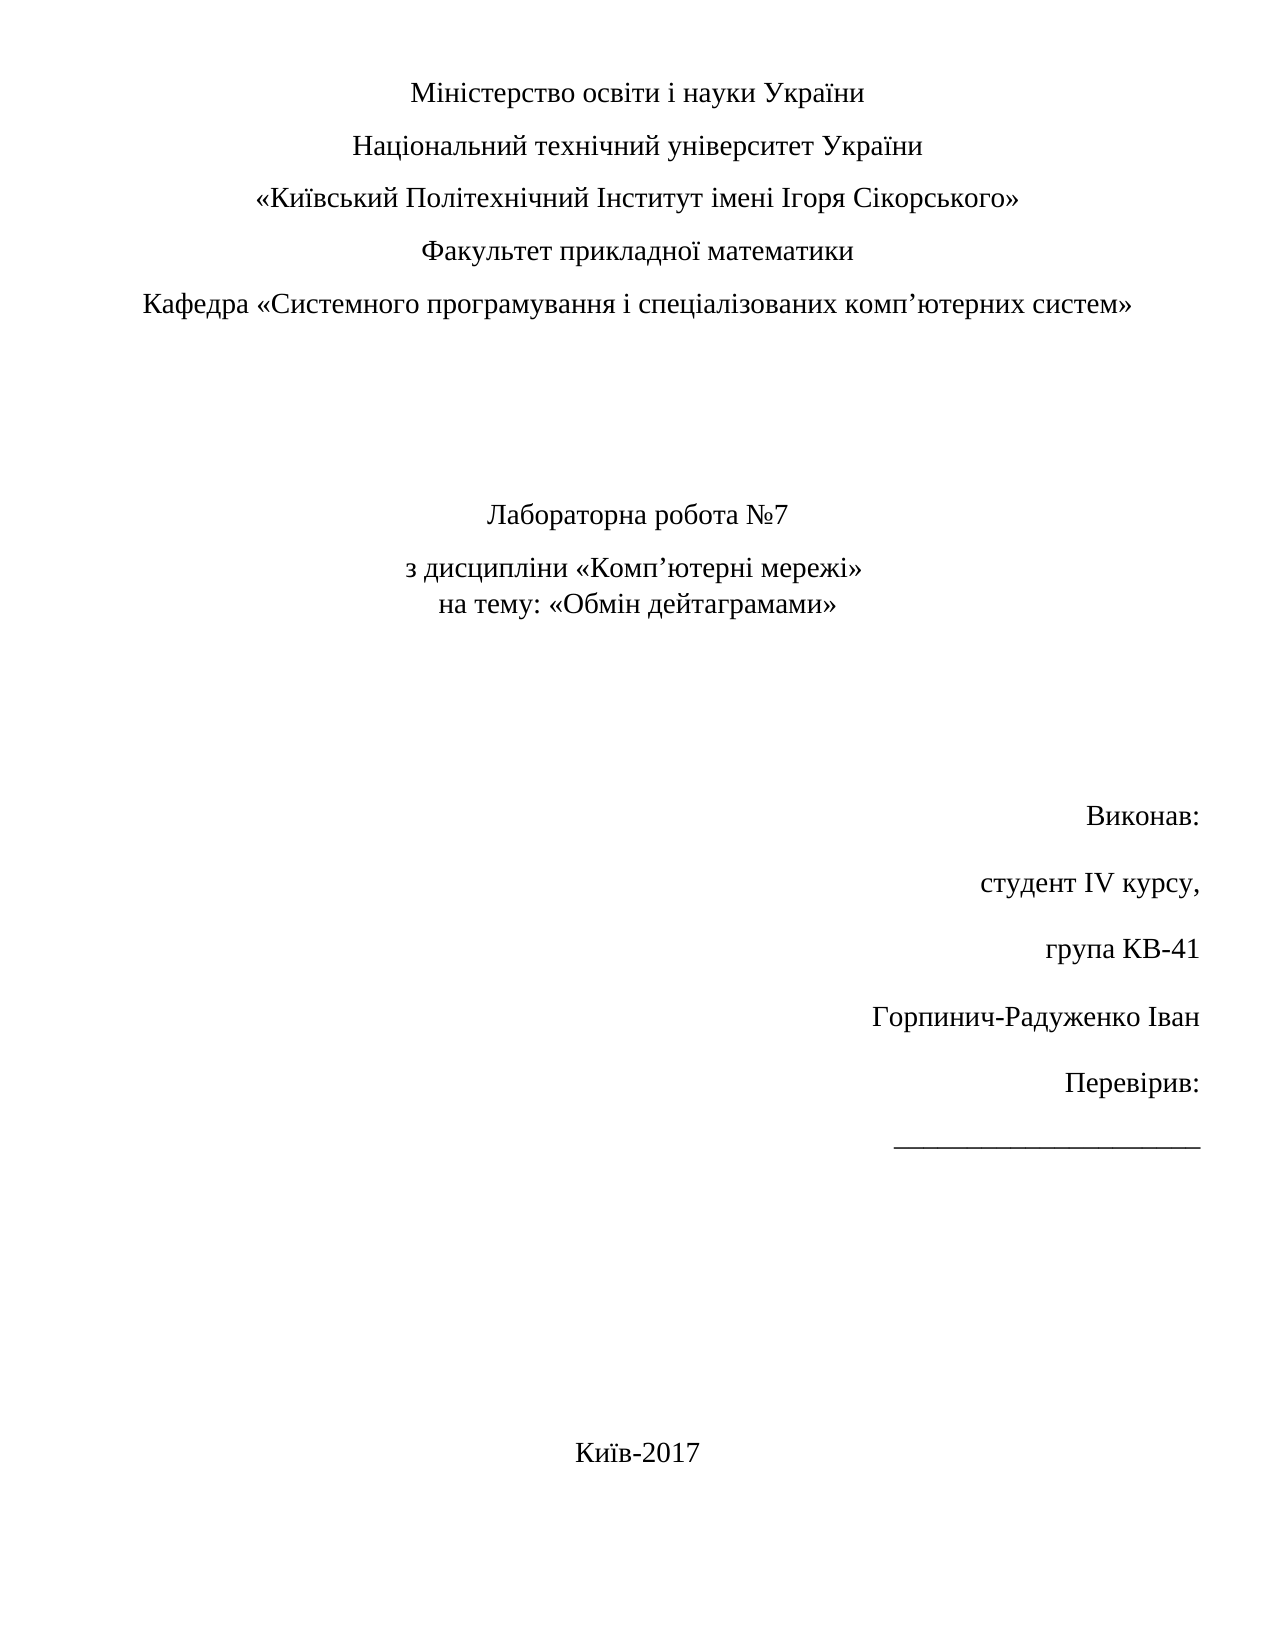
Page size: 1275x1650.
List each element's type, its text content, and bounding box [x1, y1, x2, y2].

text студент IV курсу, [75, 865, 1200, 898]
text з дисципліни «Комп’ютерні мережі» на тему: «Обмін дейтаграмами» [75, 550, 1200, 620]
text «Київський Політехнічний Інститут імені Ігоря Сікорського» [75, 181, 1200, 214]
text Виконав: [75, 798, 1200, 831]
text група КВ-41 [75, 932, 1200, 965]
text Перевірив: [75, 1066, 1200, 1099]
text Факультет прикладної математики [75, 233, 1200, 267]
text _____________________ [75, 1118, 1200, 1152]
text Горпинич-Радуженко Іван [75, 999, 1200, 1032]
text Кафедра «Системного програмування і спеціалізованих комп’ютерних систем» [75, 286, 1200, 320]
text Лабораторна робота №7 [75, 497, 1200, 531]
text Київ-2017 [75, 1435, 1200, 1469]
text Національний технічний університет України [75, 128, 1200, 161]
text Міністерство освіти і науки України [75, 75, 1200, 108]
